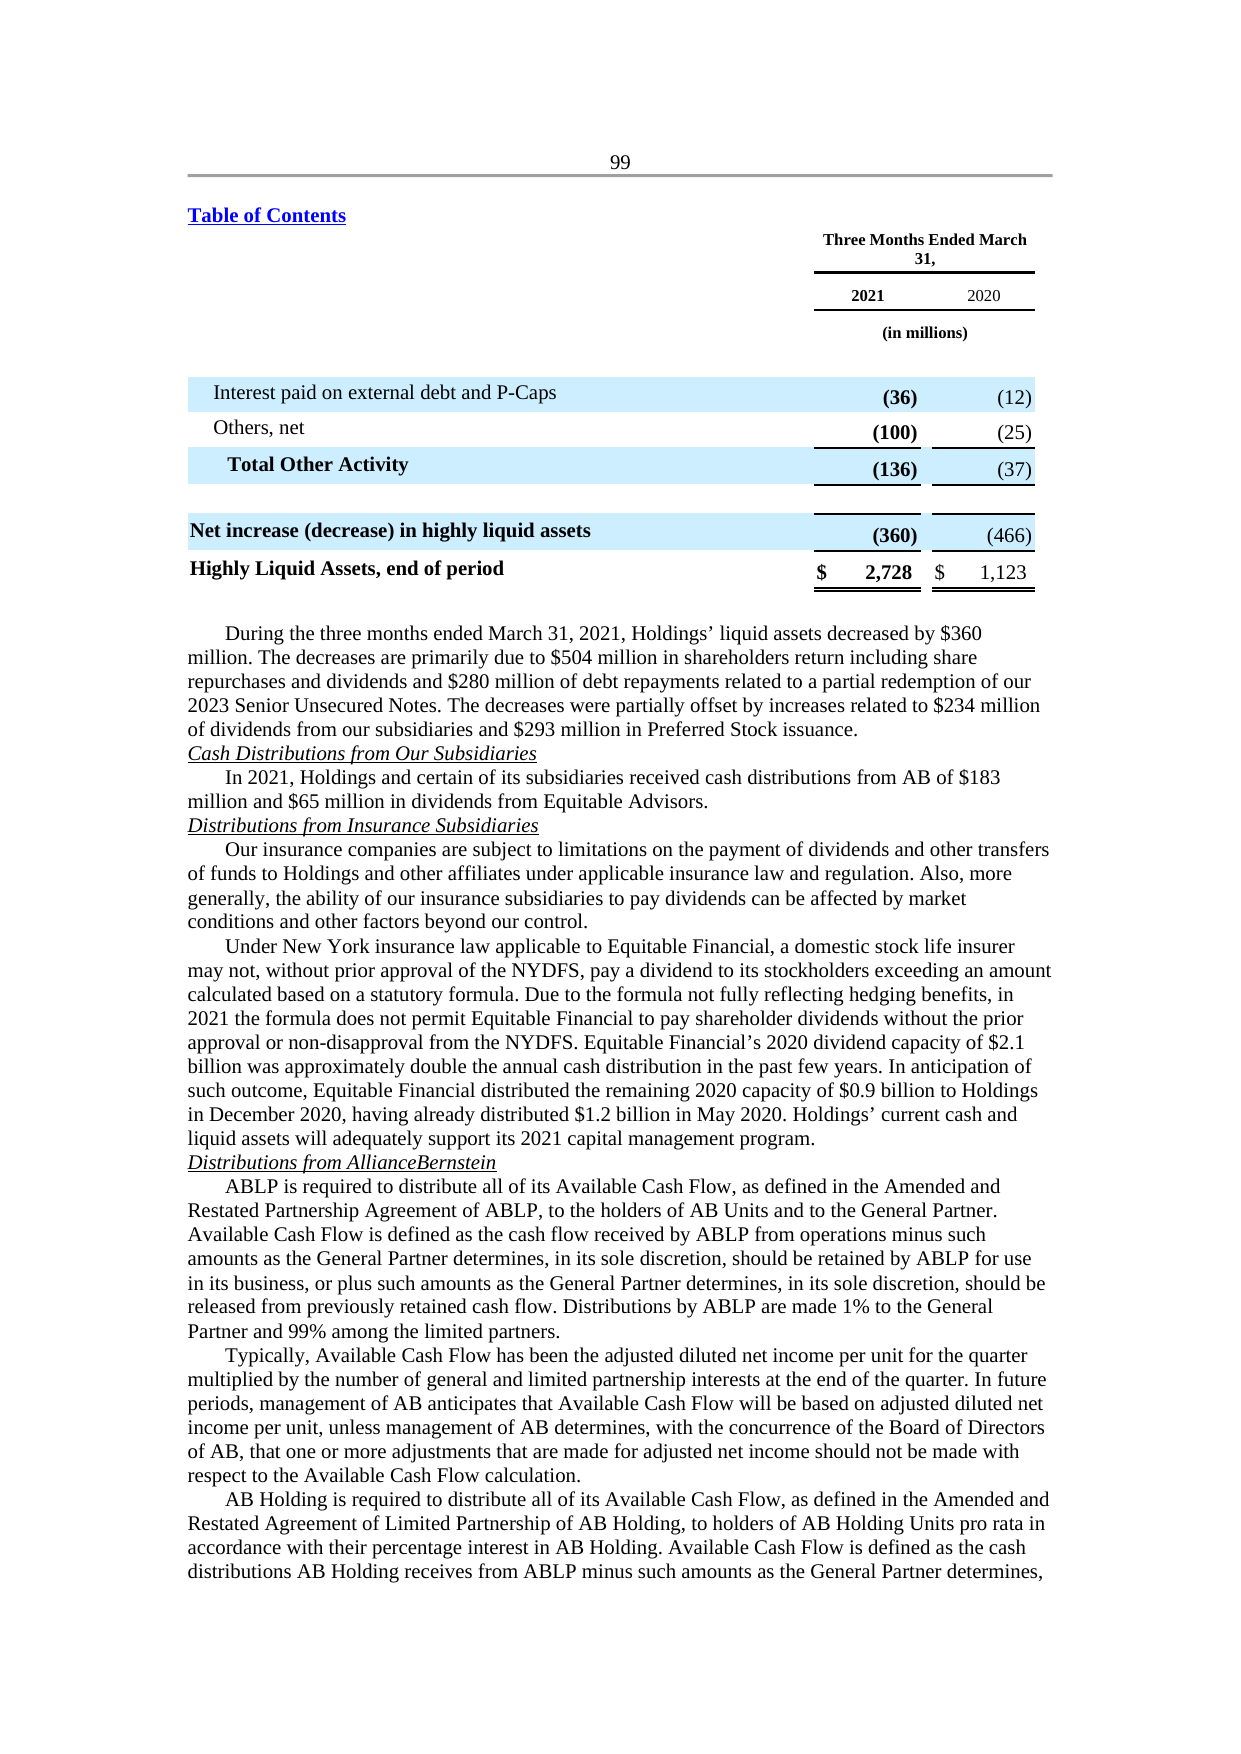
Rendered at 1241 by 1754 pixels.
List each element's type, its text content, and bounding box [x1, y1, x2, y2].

text Under New York insurance law applicable to Equitable Financial, a domestic stock life insurer may not, without prior approval of the NYDFS, pay a dividend to its stockholders exceeding an amount calculated based on a statutory formula. Due to the formula not fully reflecting hedging benefits, in 2021 the formula does not permit Equitable Financial to pay shareholder dividends without the prior approval or non-disapproval from the NYDFS. Equitable Financial’s 2020 dividend capacity of $2.1 billion was approximately double the annual cash distribution in the past few years. In anticipation of such outcome, Equitable Financial distributed the remaining 2020 capacity of $0.9 billion to Holdings in December 2020, having already distributed $1.2 billion in May 2020. Holdings’ current cash and liquid assets will adequately support its 2021 capital management program. [187, 933, 1053, 1150]
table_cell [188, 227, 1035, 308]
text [187, 1487, 1053, 1583]
text Typically, Available Cash Flow has been the adjusted diluted net income per unit for the quarter multiplied by the number of general and limited partnership interests at the end of the quarter. In future periods, management of AB anticipates that Available Cash Flow will be based on adjusted diluted net income per unit, unless management of AB determines, with the concurrence of the Board of Directors of AB, that one or more adjustments that are made for adjusted net income should not be made with respect to the Available Cash Flow calculation. [187, 1343, 1053, 1487]
text Table of Contents [187, 203, 1053, 227]
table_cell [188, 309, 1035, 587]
text Our insurance companies are subject to limitations on the payment of dividends and other transfers of funds to Holdings and other affiliates under applicable insurance law and regulation. Also, more generally, the ability of our insurance subsidiaries to pay dividends can be affected by market conditions and other factors beyond our control. [187, 837, 1053, 933]
text Distributions from AllianceBernstein [187, 1150, 1053, 1174]
text During the three months ended March 31, 2021, Holdings’ liquid assets decreased by $360 million. The decreases are primarily due to $504 million in shareholders return including share repurchases and dividends and $280 million of debt repayments related to a partial redemption of our 2023 Senior Unsecured Notes. The decreases were partially offset by increases related to $234 million of dividends from our subsidiaries and $293 million in Preferred Stock issuance. [187, 621, 1053, 741]
text Cash Distributions from Our Subsidiaries [187, 741, 1053, 765]
text 99 [187, 150, 1053, 174]
text In 2021, Holdings and certain of its subsidiaries received cash distributions from AB of $183 million and $65 million in dividends from Equitable Advisors. [187, 765, 1053, 813]
text ABLP is required to distribute all of its Available Cash Flow, as defined in the Amended and Restated Partnership Agreement of ABLP, to the holders of AB Units and to the General Partner. Available Cash Flow is defined as the cash flow received by ABLP from operations minus such amounts as the General Partner determines, in its sole discretion, should be retained by ABLP for use in its business, or plus such amounts as the General Partner determines, in its sole discretion, should be released from previously retained cash flow. Distributions by ABLP are made 1% to the General Partner and 99% among the limited partners. [187, 1174, 1053, 1343]
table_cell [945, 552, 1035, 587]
text Distributions from Insurance Subsidiaries [187, 813, 1053, 837]
